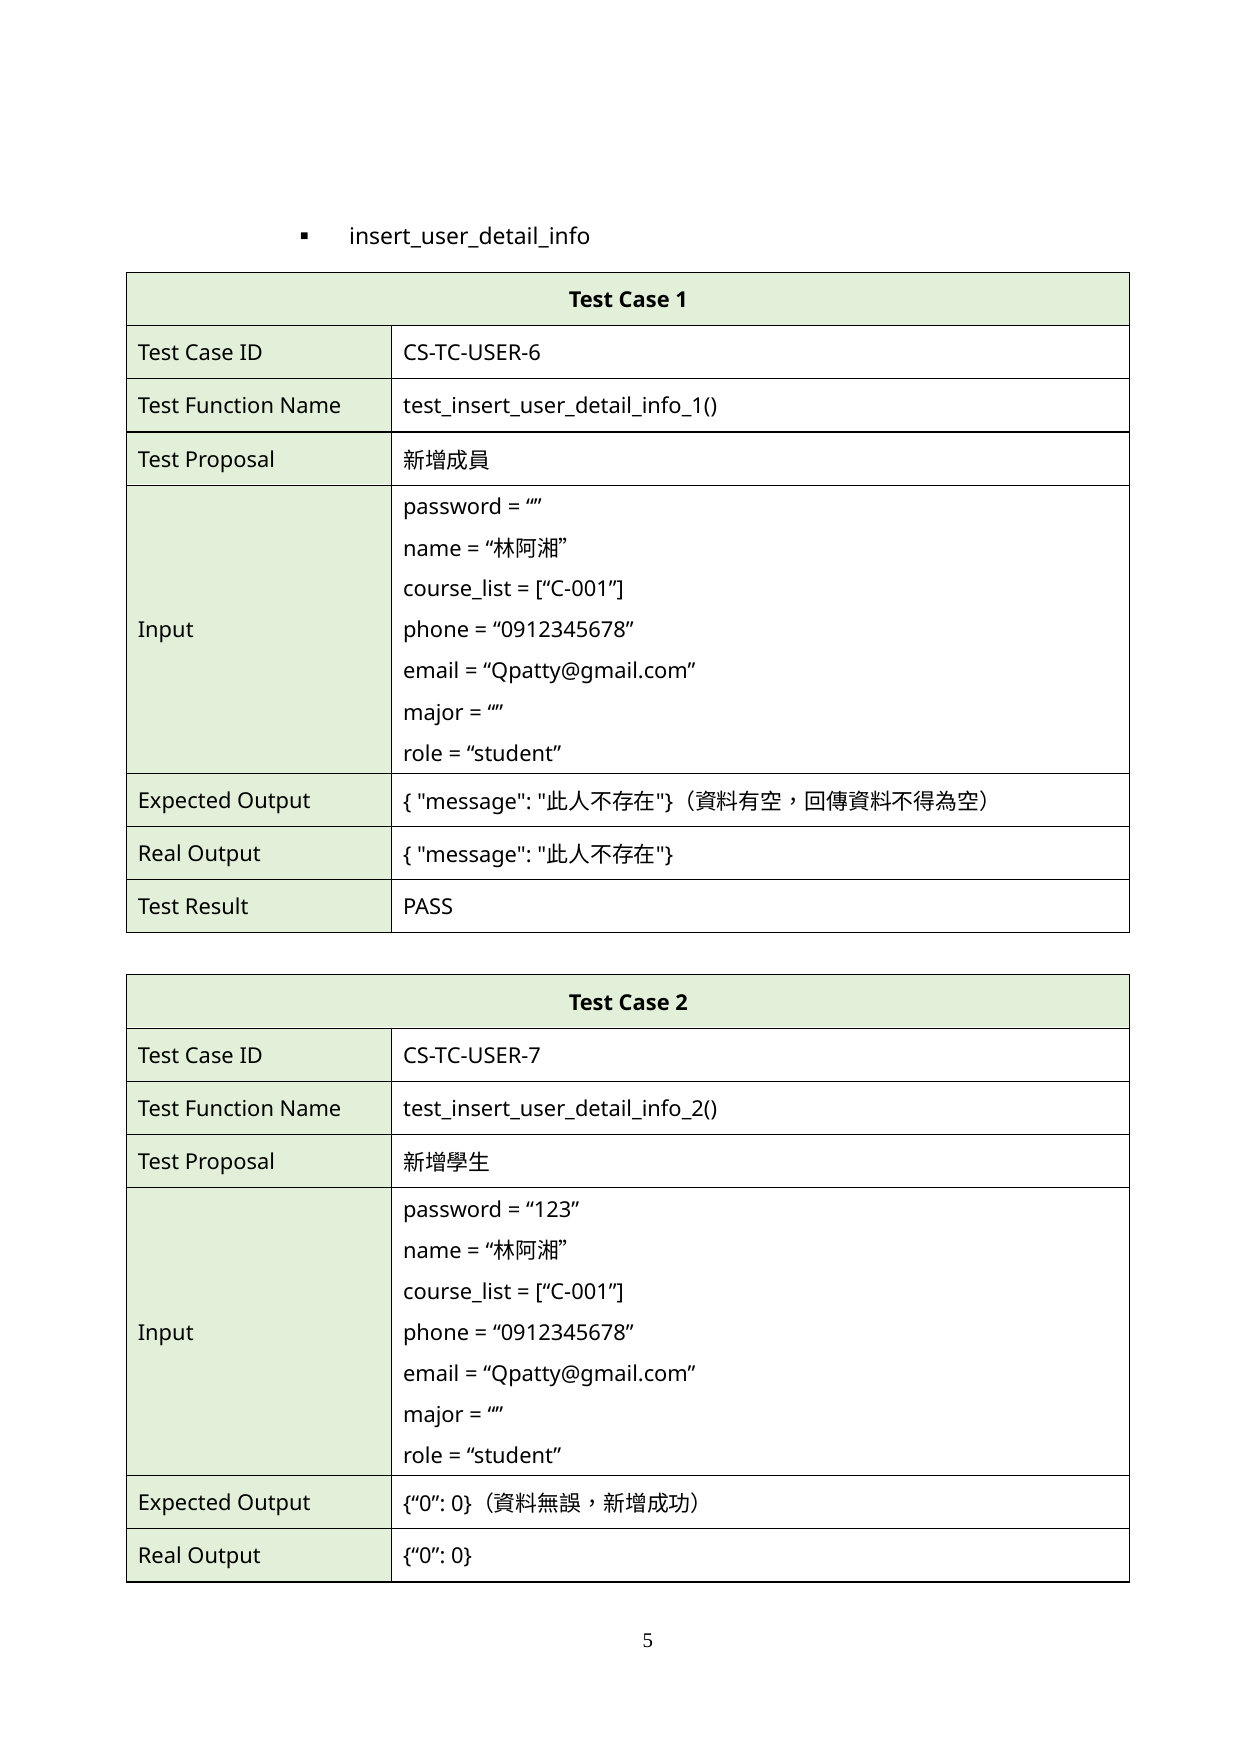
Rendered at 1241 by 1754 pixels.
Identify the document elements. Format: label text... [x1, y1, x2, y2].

table_cell Test Proposal [127, 1135, 391, 1187]
table_cell Real Output [127, 1529, 391, 1581]
table_cell test_insert_user_detail_info_1() [392, 379, 1129, 431]
table_cell PASS [392, 880, 1129, 932]
list insert_user_detail_info [299, 215, 1087, 256]
table_cell password = “” name = “林阿湘” course_list = [“C-001”] phone = “0912345678” email = “Qpatty@gmail.com” major = “” role = “student” [392, 486, 1129, 773]
table_cell Test Case ID [127, 326, 391, 378]
table_cell CS-TC-USER-6 [392, 326, 1129, 378]
table_cell 新增成員 [392, 433, 1129, 484]
table_cell Expected Output [127, 774, 391, 826]
table_cell Expected Output [127, 1476, 391, 1528]
table_cell Input [127, 1188, 391, 1475]
table_cell password = “123” name = “林阿湘” course_list = [“C-001”] phone = “0912345678” email = “Qpatty@gmail.com” major = “” role = “student” [392, 1188, 1129, 1475]
table_header Test Case 2 [127, 975, 1129, 1027]
table_cell { "message": "此人不存在"}（資料有空，回傳資料不得為空） [392, 774, 1129, 826]
table_cell CS-TC-USER-7 [392, 1029, 1129, 1081]
table_header Test Case 1 [127, 273, 1129, 325]
table_cell test_insert_user_detail_info_2() [392, 1082, 1129, 1134]
table_cell 新增學生 [392, 1135, 1129, 1187]
table_cell {“0”: 0}（資料無誤，新增成功） [392, 1476, 1129, 1528]
table_cell Test Proposal [127, 433, 391, 484]
table_cell Test Function Name [127, 379, 391, 431]
table_cell Test Result [127, 880, 391, 932]
table_cell Test Case ID [127, 1029, 391, 1081]
table_cell { "message": "此人不存在"} [392, 827, 1129, 879]
table_cell Input [127, 486, 391, 773]
table_cell {“0”: 0} [392, 1529, 1129, 1581]
table_cell Test Function Name [127, 1082, 391, 1134]
table_cell Real Output [127, 827, 391, 879]
